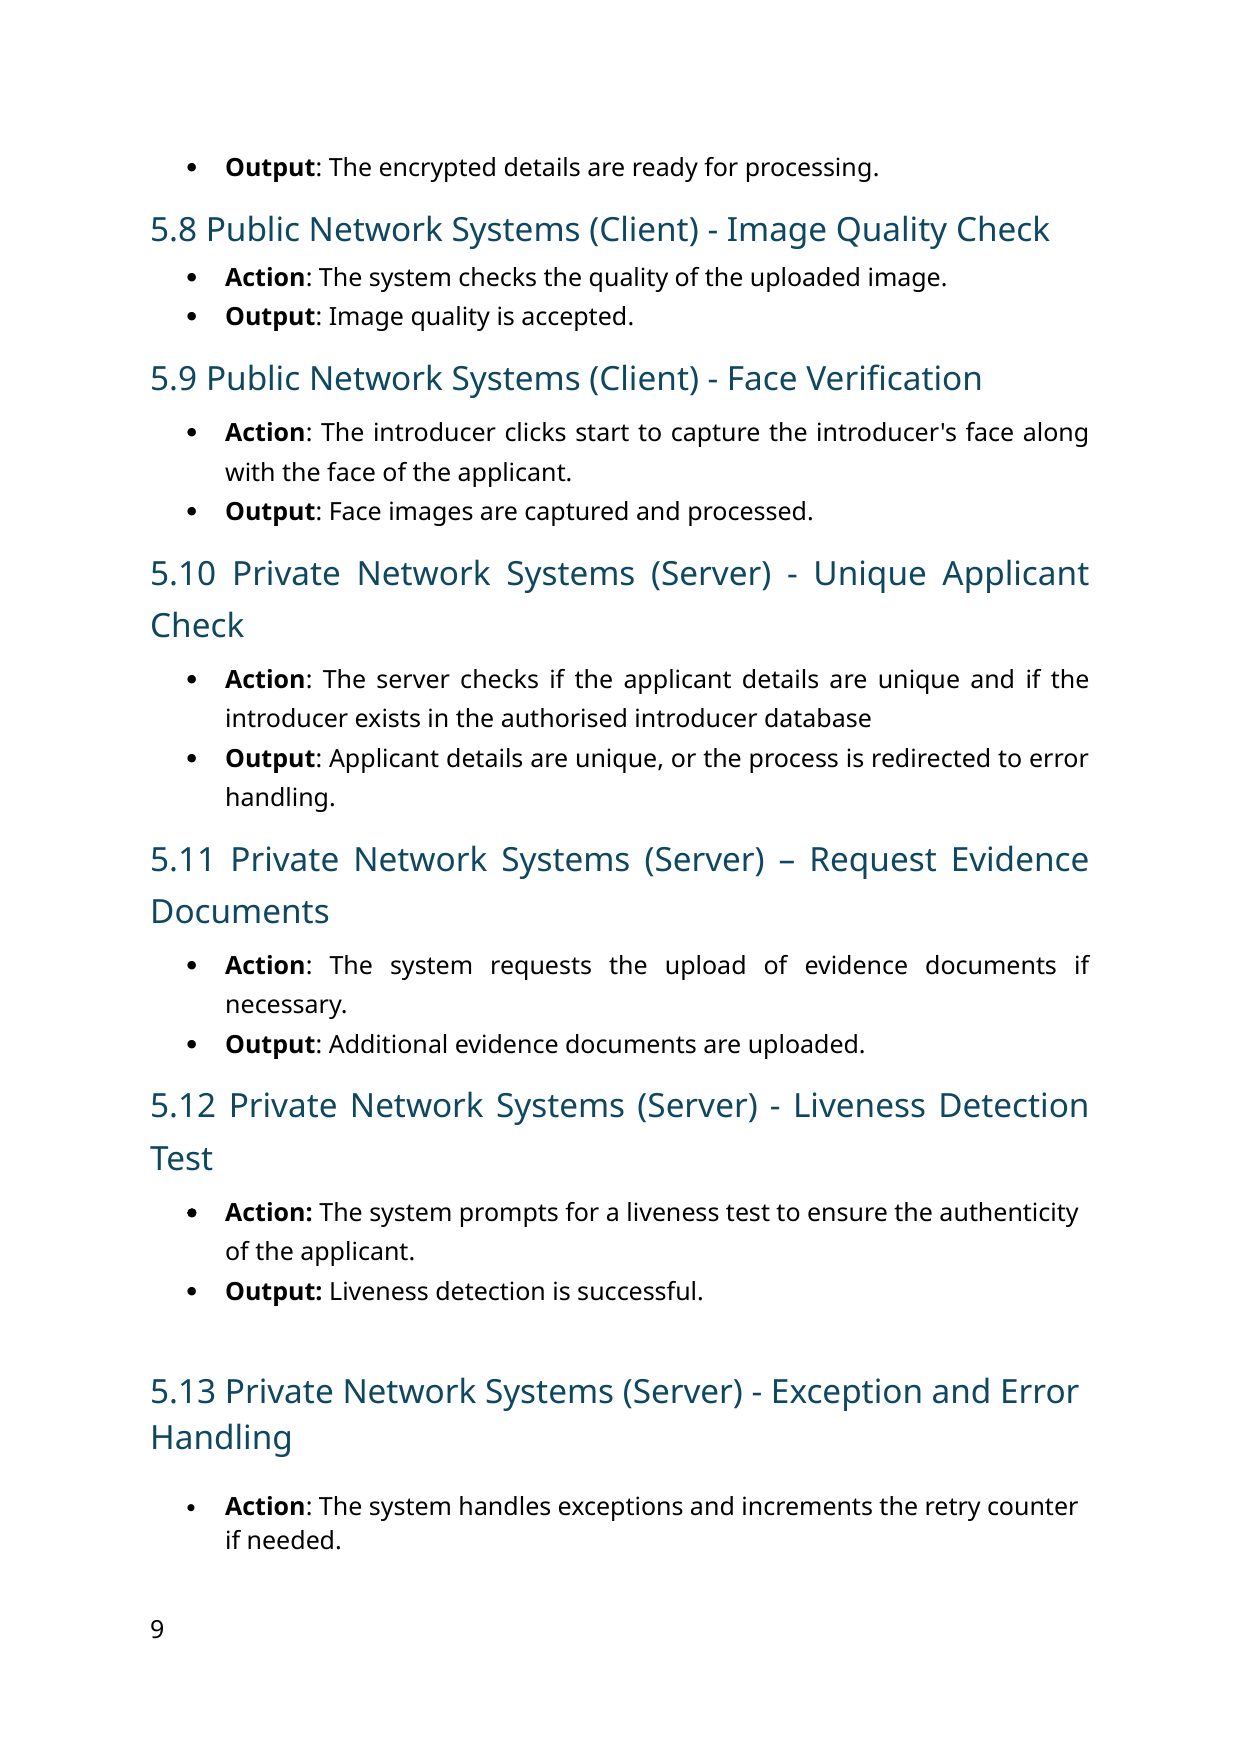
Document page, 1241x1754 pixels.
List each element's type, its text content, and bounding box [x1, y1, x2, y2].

subtitle 5.13 Private Network Systems (Server) - Exception and Error Handling [150, 1368, 1090, 1459]
list Action: The introducer clicks start to capture the introducer's face along with the face of the applicant. [187, 415, 1090, 488]
subtitle 5.9 Public Network Systems (Client) - Face Verification [150, 354, 1090, 400]
subtitle 5.11 Private Network Systems (Server) – Request Evidence Documents [150, 835, 1090, 933]
list Action: The server checks if the applicant details are unique and if the introducer exists in the authorised introducer database [187, 662, 1090, 735]
list Action: The system checks the quality of the uploaded image. [187, 259, 1090, 294]
list Output: Liveness detection is successful. [187, 1273, 1090, 1307]
list Action: The system handles exceptions and increments the retry counter if needed. [187, 1488, 1090, 1556]
list Action: The system prompts for a liveness test to ensure the authenticity of the applicant. [187, 1195, 1090, 1268]
list Output: Image quality is accepted. [187, 299, 1090, 333]
list Action: The system requests the upload of evidence documents if necessary. [187, 948, 1090, 1021]
subtitle 5.10 Private Network Systems (Server) - Unique Applicant Check [150, 549, 1090, 647]
list Output: The encrypted details are ready for processing. [187, 150, 1090, 184]
subtitle 5.12 Private Network Systems (Server) - Liveness Detection Test [150, 1082, 1090, 1180]
list Output: Applicant details are unique, or the process is redirected to error handling. [187, 740, 1090, 813]
list Output: Additional evidence documents are uploaded. [187, 1026, 1090, 1060]
list Output: Face images are captured and processed. [187, 493, 1090, 527]
subtitle 5.8 Public Network Systems (Client) - Image Quality Check [150, 206, 1090, 251]
